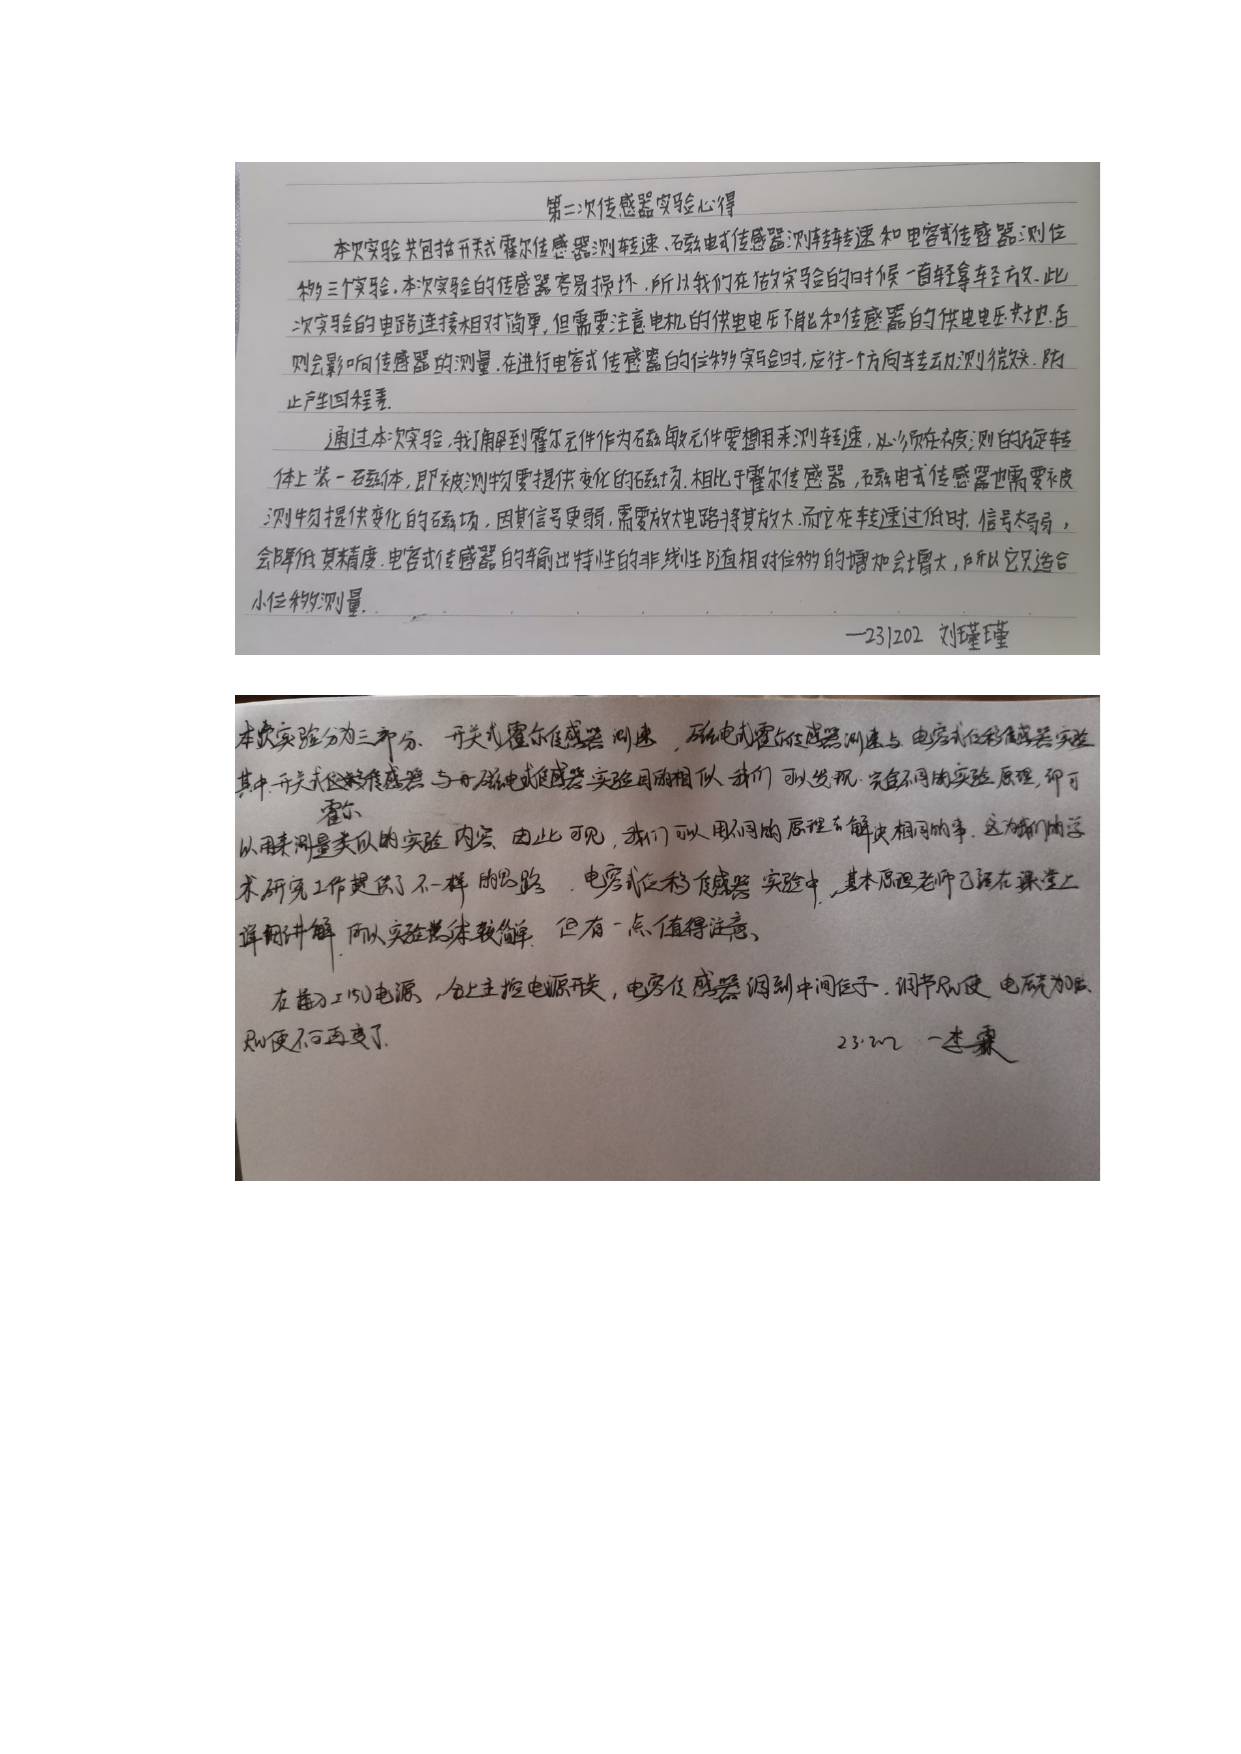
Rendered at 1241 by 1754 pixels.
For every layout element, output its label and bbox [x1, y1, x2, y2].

picture [235, 162, 1101, 655]
picture [235, 695, 1101, 1181]
